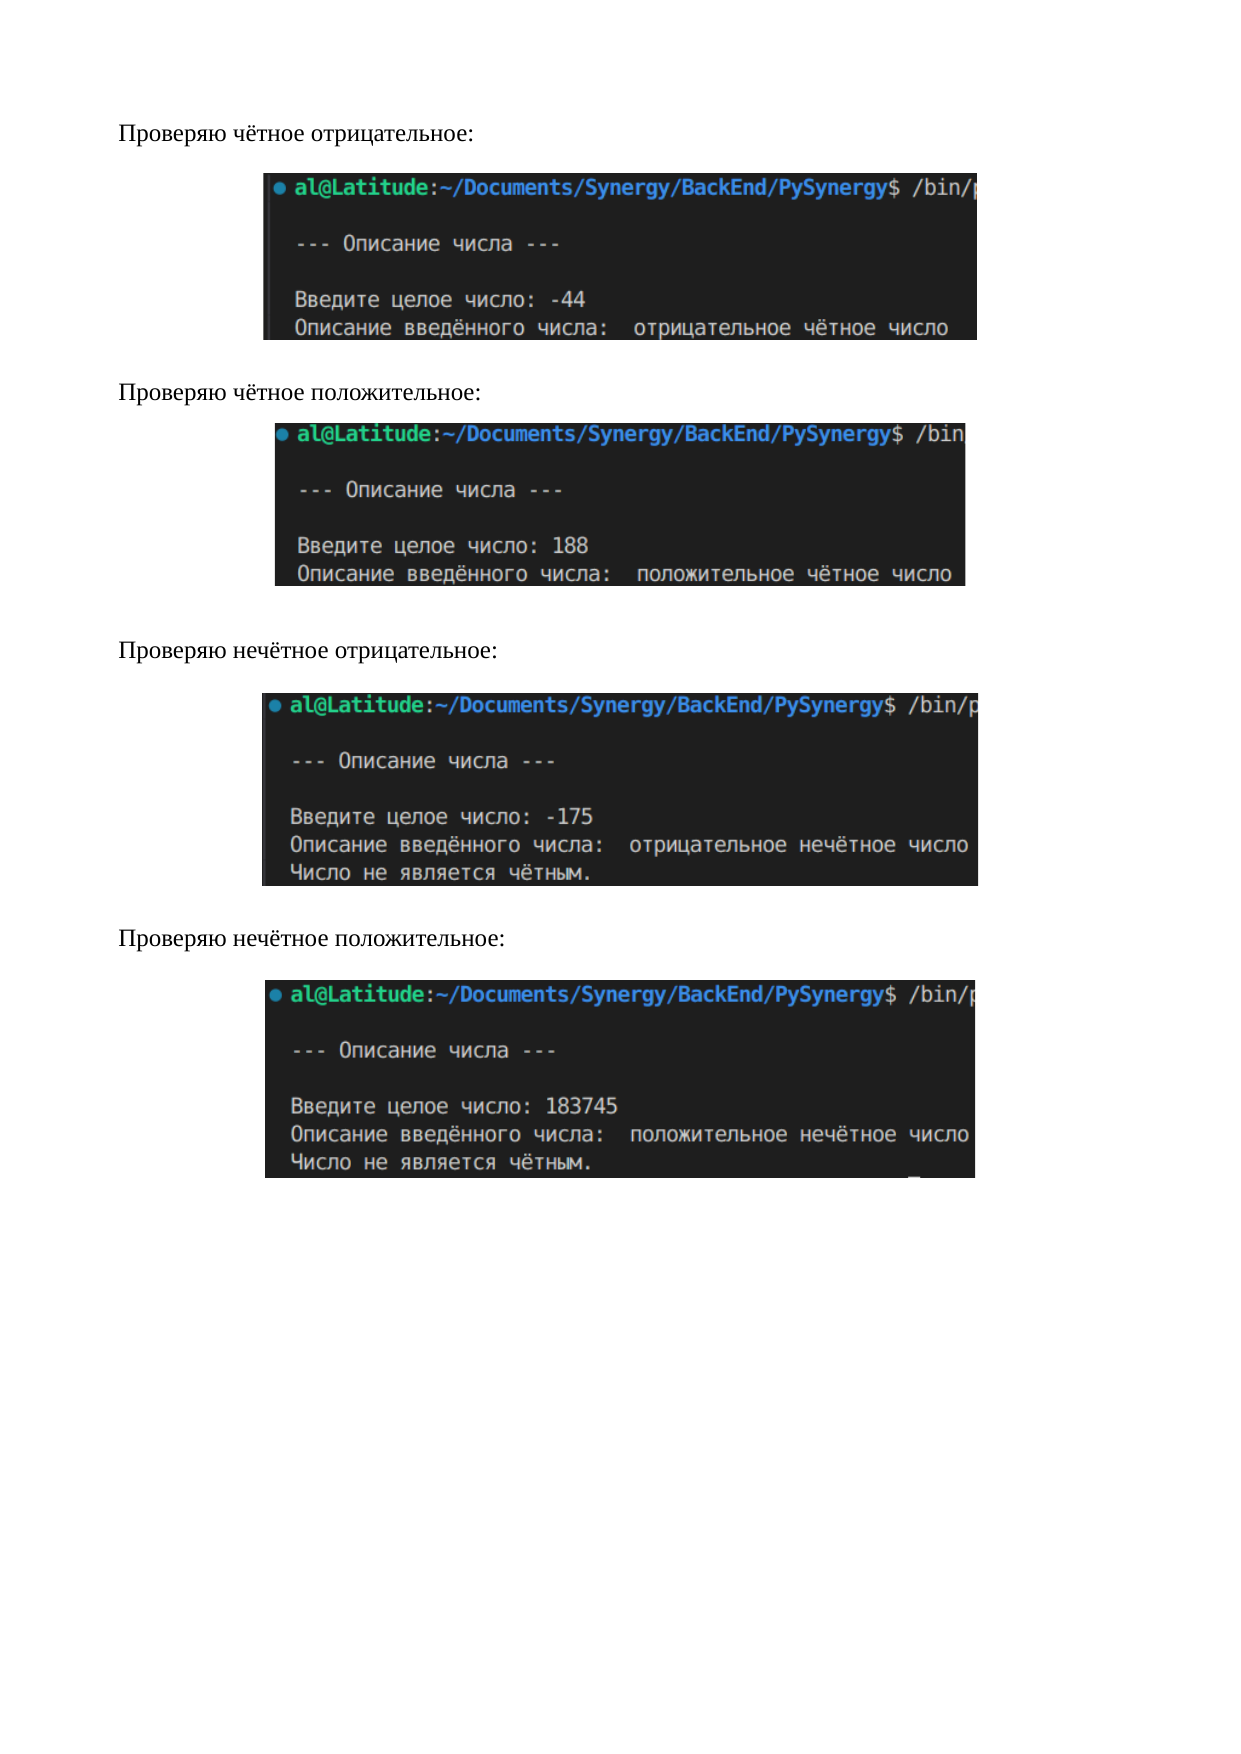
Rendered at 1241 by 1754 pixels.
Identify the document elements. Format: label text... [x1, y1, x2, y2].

text Проверяю нечётное отрицательное: [118, 636, 1122, 664]
picture [274, 423, 966, 586]
text Проверяю чётное отрицательное: [118, 118, 1122, 147]
text Проверяю нечётное положительное: [118, 923, 1122, 952]
picture [262, 693, 979, 886]
text Проверяю чётное положительное: [118, 377, 1122, 406]
picture [265, 980, 976, 1178]
picture [263, 173, 977, 340]
